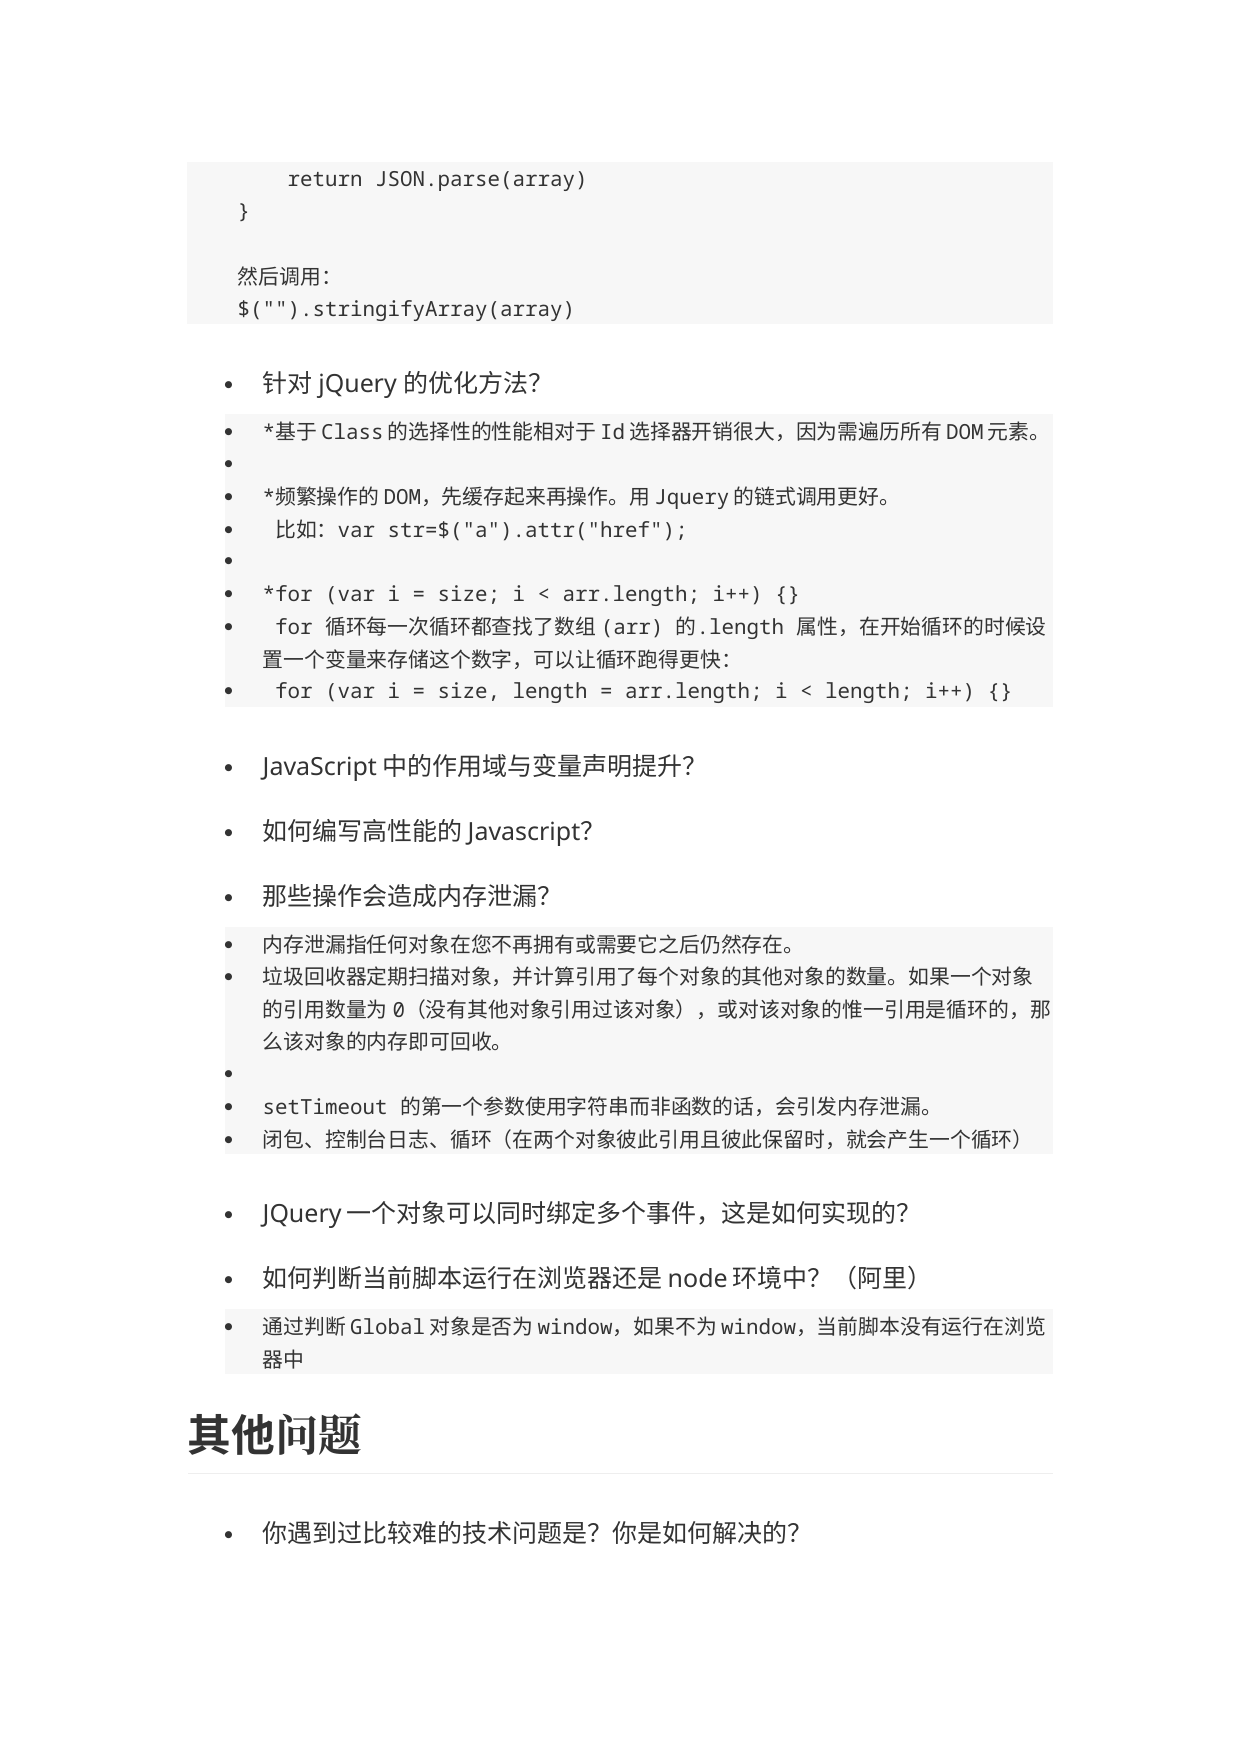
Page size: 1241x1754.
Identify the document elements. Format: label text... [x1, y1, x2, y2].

list *基于Class的选择性的性能相对于Id选择器开销很大，因为需遍历所有DOM元素。 [225, 414, 1053, 447]
list JavaScript中的作用域与变量声明提升？ [225, 732, 1053, 797]
list 如何判断当前脚本运行在浏览器还是node环境中？（阿里） [225, 1244, 1053, 1309]
list *频繁操作的DOM，先缓存起来再操作。用Jquery的链式调用更好。 [225, 479, 1053, 512]
list for (var i = size, length = arr.length; i < length; i++) {} [225, 674, 1053, 707]
text $("").stringifyArray(array) [187, 292, 1053, 324]
text return JSON.parse(array) [187, 162, 1053, 194]
list 垃圾回收器定期扫描对象，并计算引用了每个对象的其他对象的数量。如果一个对象的引用数量为 0（没有其他对象引用过该对象），或对该对象的惟一引用是循环的，那么该对象的内存即可回收。 [225, 959, 1053, 1057]
list 通过判断Global对象是否为window，如果不为window，当前脚本没有运行在浏览器中 [225, 1309, 1053, 1374]
list JQuery一个对象可以同时绑定多个事件，这是如何实现的？ [225, 1179, 1053, 1244]
subtitle 其他问题 [187, 1399, 1053, 1474]
list 你遇到过比较难的技术问题是？你是如何解决的？ [225, 1499, 1053, 1564]
list 如何编写高性能的Javascript？ [225, 797, 1053, 862]
list 那些操作会造成内存泄漏？ [225, 862, 1053, 927]
text 然后调用： [187, 259, 1053, 292]
list setTimeout 的第一个参数使用字符串而非函数的话，会引发内存泄漏。 [225, 1089, 1053, 1122]
list for 循环每一次循环都查找了数组 (arr) 的.length 属性，在开始循环的时候设置一个变量来存储这个数字，可以让循环跑得更快： [225, 609, 1053, 674]
list 闭包、控制台日志、循环（在两个对象彼此引用且彼此保留时，就会产生一个循环） [225, 1122, 1053, 1154]
list 比如：var str=$("a").attr("href"); [225, 512, 1053, 544]
list *for (var i = size; i < arr.length; i++) {} [225, 577, 1053, 609]
list 针对 jQuery 的优化方法？ [225, 349, 1053, 414]
text } [187, 194, 1053, 227]
list 内存泄漏指任何对象在您不再拥有或需要它之后仍然存在。 [225, 927, 1053, 959]
